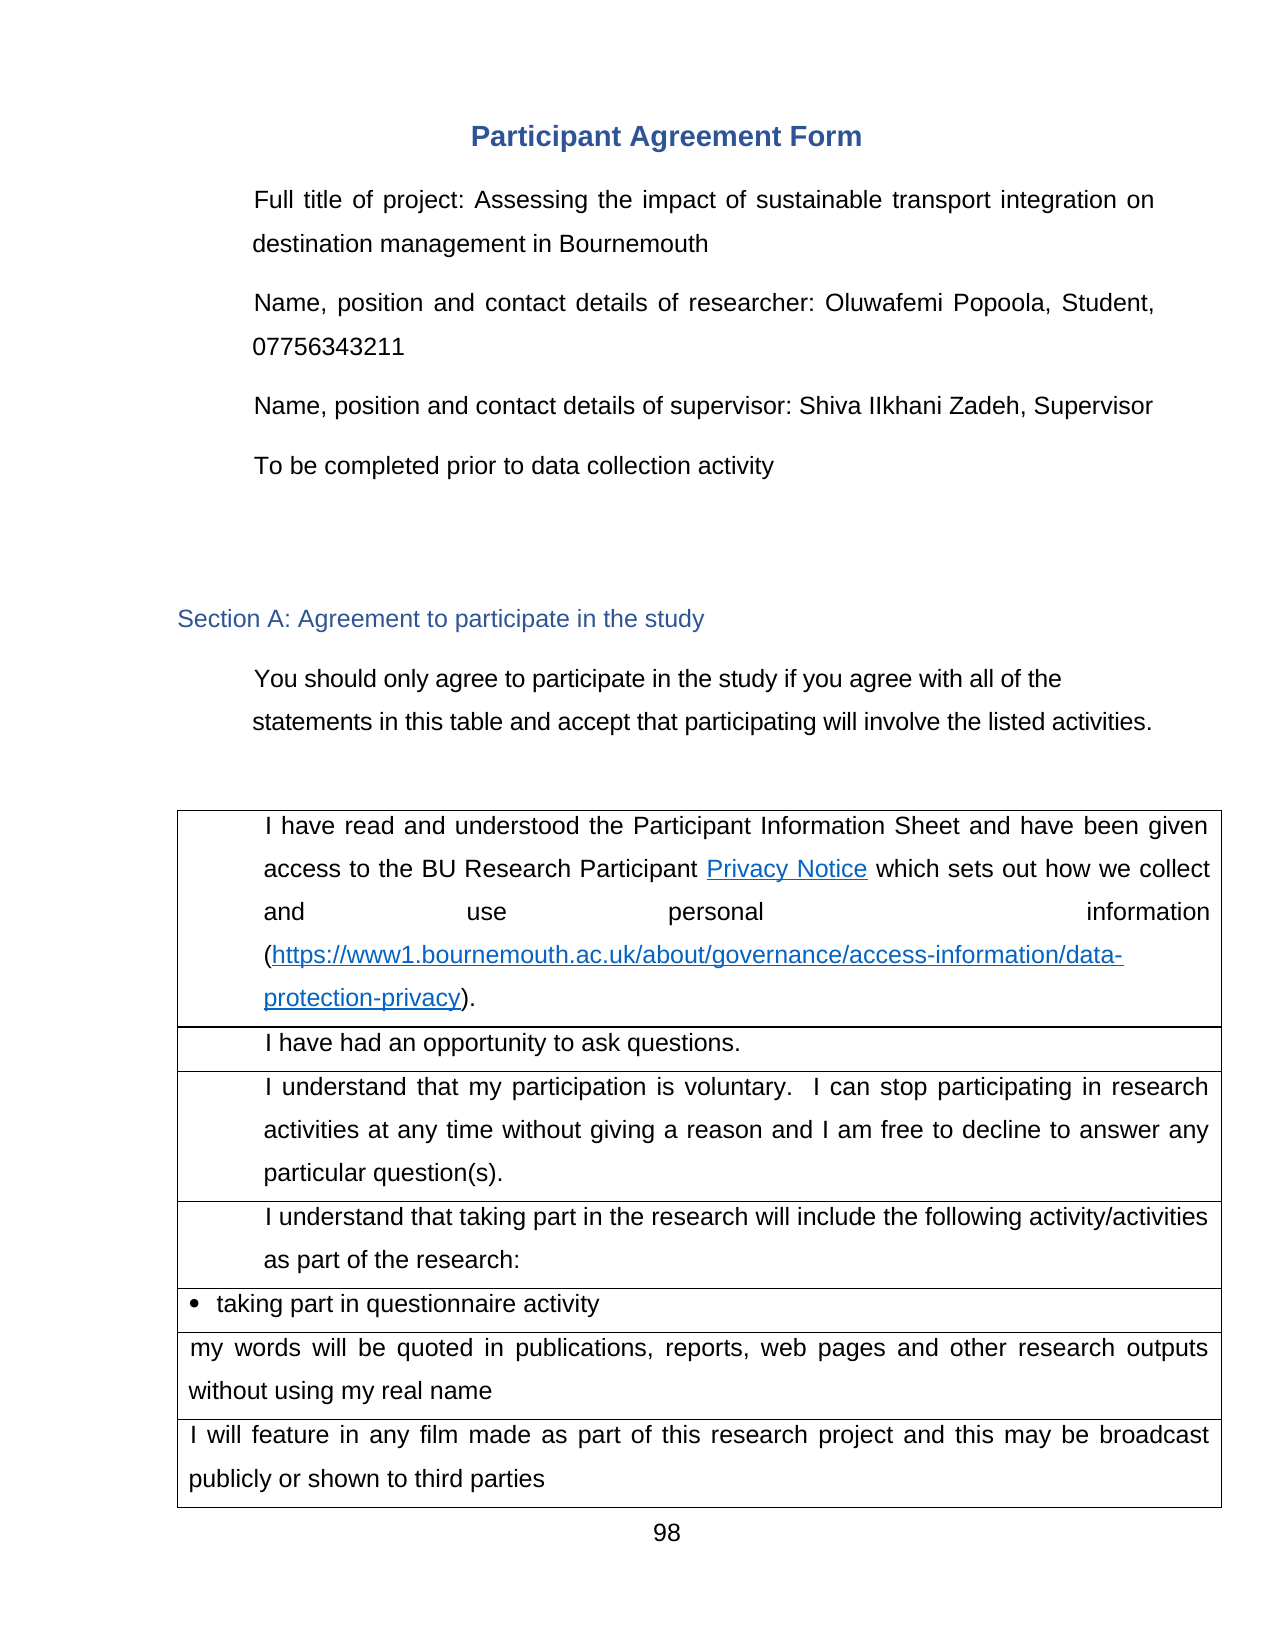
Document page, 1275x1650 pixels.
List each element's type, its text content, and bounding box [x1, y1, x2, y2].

text Name, position and contact details of researcher: Oluwafemi Popoola, Student, 07756343211 [252, 288, 1156, 360]
table_cell I understand that my participation is voluntary. I can stop participating in research activities at any time without giving a reason and I am free to decline to answer any particular question(s). [178, 1072, 1221, 1201]
text Full title of project: Assessing the impact of sustainable transport integration on destination management in Bournemouth [252, 186, 1156, 257]
text Name, position and contact details of supervisor: Shiva IIkhani Zadeh, Supervisor [252, 391, 1156, 420]
table_cell taking part in questionnaire activity [178, 1289, 1221, 1332]
subtitle Section A: Agreement to participate in the study [177, 604, 1156, 633]
table_cell I will feature in any film made as part of this research project and this may be broadcast publicly or shown to third parties [178, 1420, 1221, 1507]
table_cell I have had an opportunity to ask questions. [178, 1028, 1221, 1071]
table_cell I understand that taking part in the research will include the following activity/activities as part of the research: [178, 1202, 1221, 1288]
text You should only agree to participate in the study if you agree with all of the statements in this table and accept that participating will involve the listed activities. [252, 664, 1156, 736]
subtitle Participant Agreement Form [177, 118, 1156, 152]
table_header I have read and understood the Participant Information Sheet and have been given access to the BU Research Participant Privacy Notice which sets out how we collect and use personal information (https://www1.bournemouth.ac.uk/about/governance/access-information/data-protection-privacy). [178, 811, 1221, 1026]
table_cell my words will be quoted in publications, reports, web pages and other research outputs without using my real name [178, 1333, 1221, 1419]
text To be completed prior to data collection activity [252, 451, 1156, 480]
